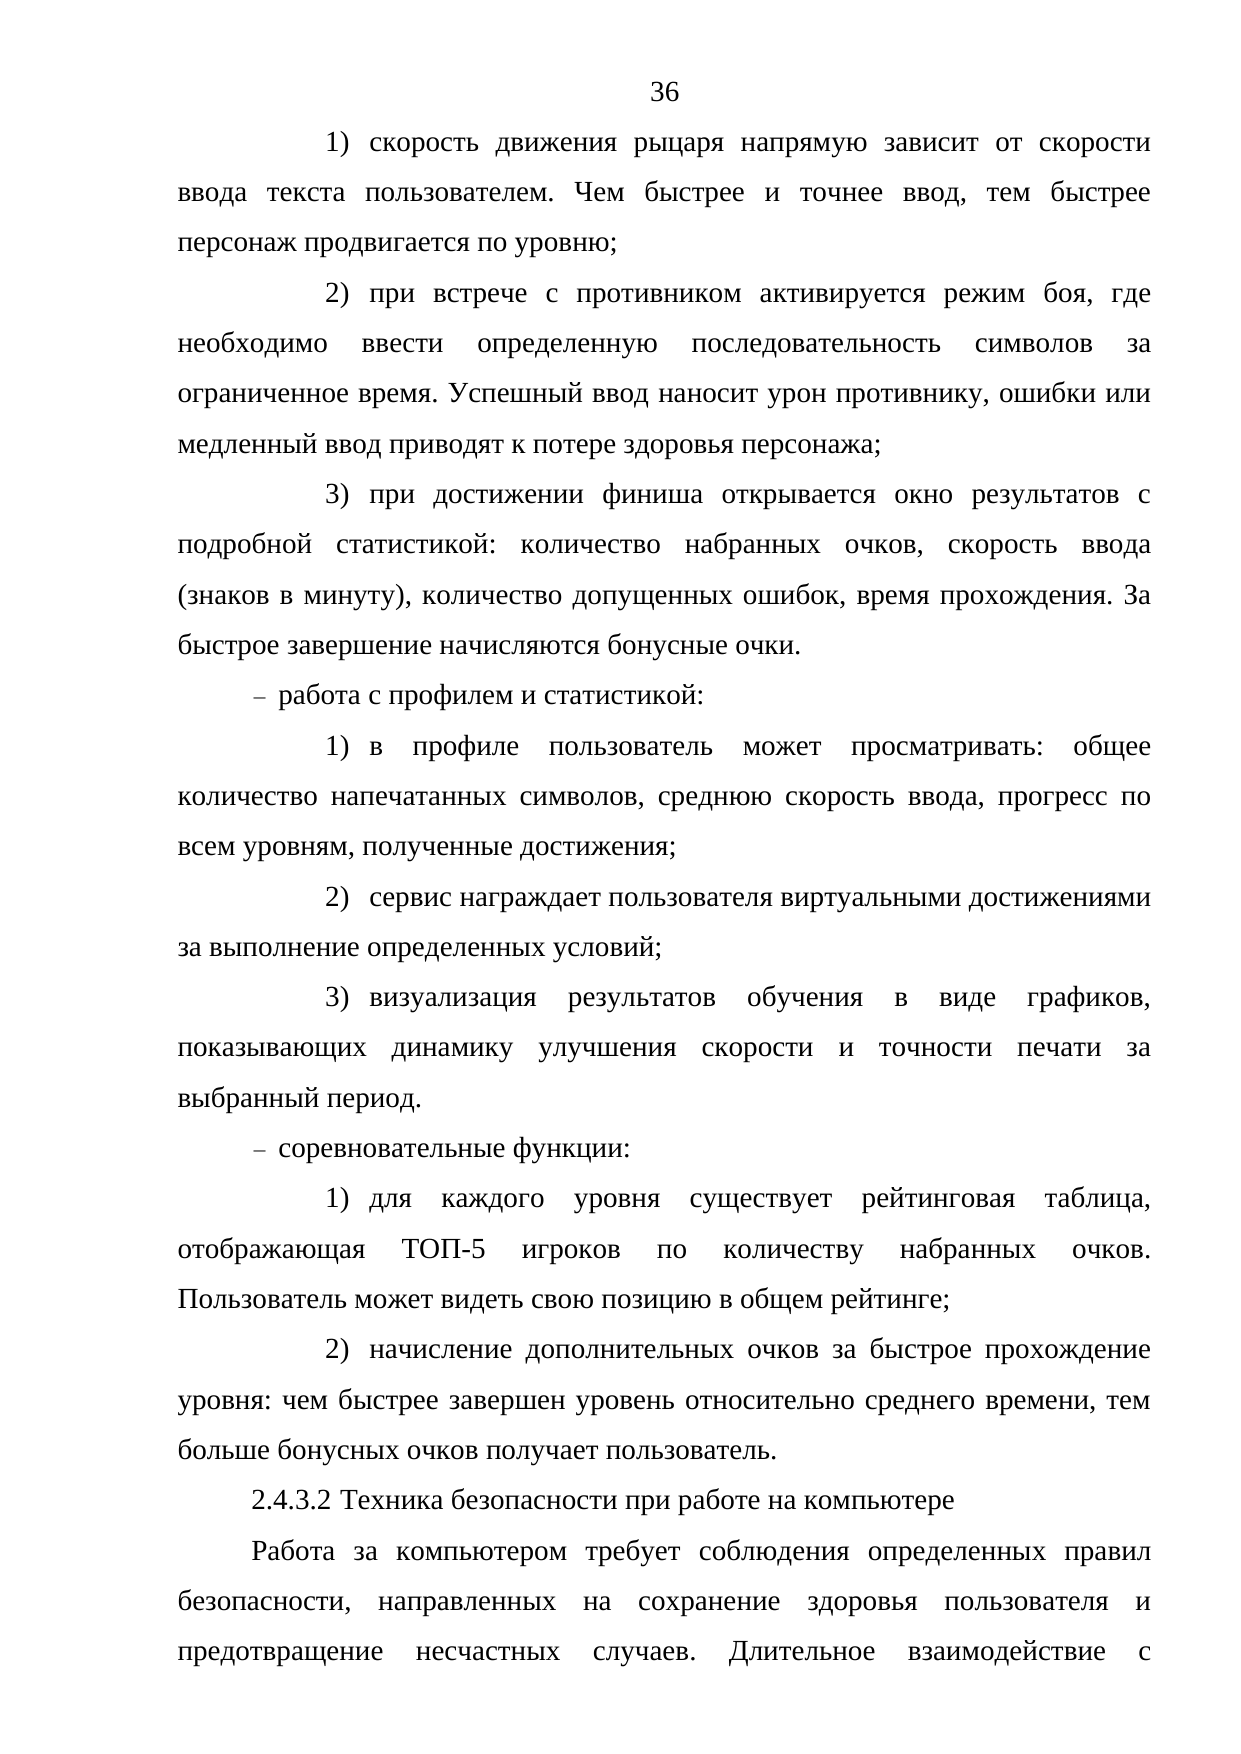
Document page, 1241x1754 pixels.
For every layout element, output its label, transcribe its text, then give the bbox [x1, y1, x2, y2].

list в профиле пользователь может просматривать: общее количество напечатанных символов, среднюю скорость ввода, прогресс по всем уровням, полученные достижения; [177, 728, 1152, 862]
text при достижении финиша открывается окно результатов с подробной статистикой: количество набранных очков, скорость ввода (знаков в минуту), количество допущенных ошибок, время прохождения. За быстрое завершение начисляются бонусные очки. [177, 476, 1152, 661]
text сервис награждает пользователя виртуальными достижениями за выполнение определенных условий; [177, 879, 1152, 962]
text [177, 1533, 1152, 1667]
text начисление дополнительных очков за быстрое прохождение уровня: чем быстрее завершен уровень относительно среднего времени, тем больше бонусных очков получает пользователь. [177, 1331, 1152, 1466]
text работа с профилем и статистикой: [177, 677, 1152, 711]
text соревновательные функции: [177, 1130, 1152, 1164]
text визуализация результатов обучения в виде графиков, показывающих динамику улучшения скорости и точности печати за выбранный период. [177, 979, 1152, 1113]
list скорость движения рыцаря напрямую зависит от скорости ввода текста пользователем. Чем быстрее и точнее ввод, тем быстрее персонаж продвигается по уровню; [177, 124, 1152, 258]
list Техника безопасности при работе на компьютере [177, 1482, 1152, 1516]
text при встрече с противником активируется режим боя, где необходимо ввести определенную последовательность символов за ограниченное время. Успешный ввод наносит урон противнику, ошибки или медленный ввод приводят к потере здоровья персонажа; [177, 275, 1152, 459]
list для каждого уровня существует рейтинговая таблица, отображающая ТОП-5 игроков по количеству набранных очков. Пользователь может видеть свою позицию в общем рейтинге; [177, 1181, 1152, 1315]
